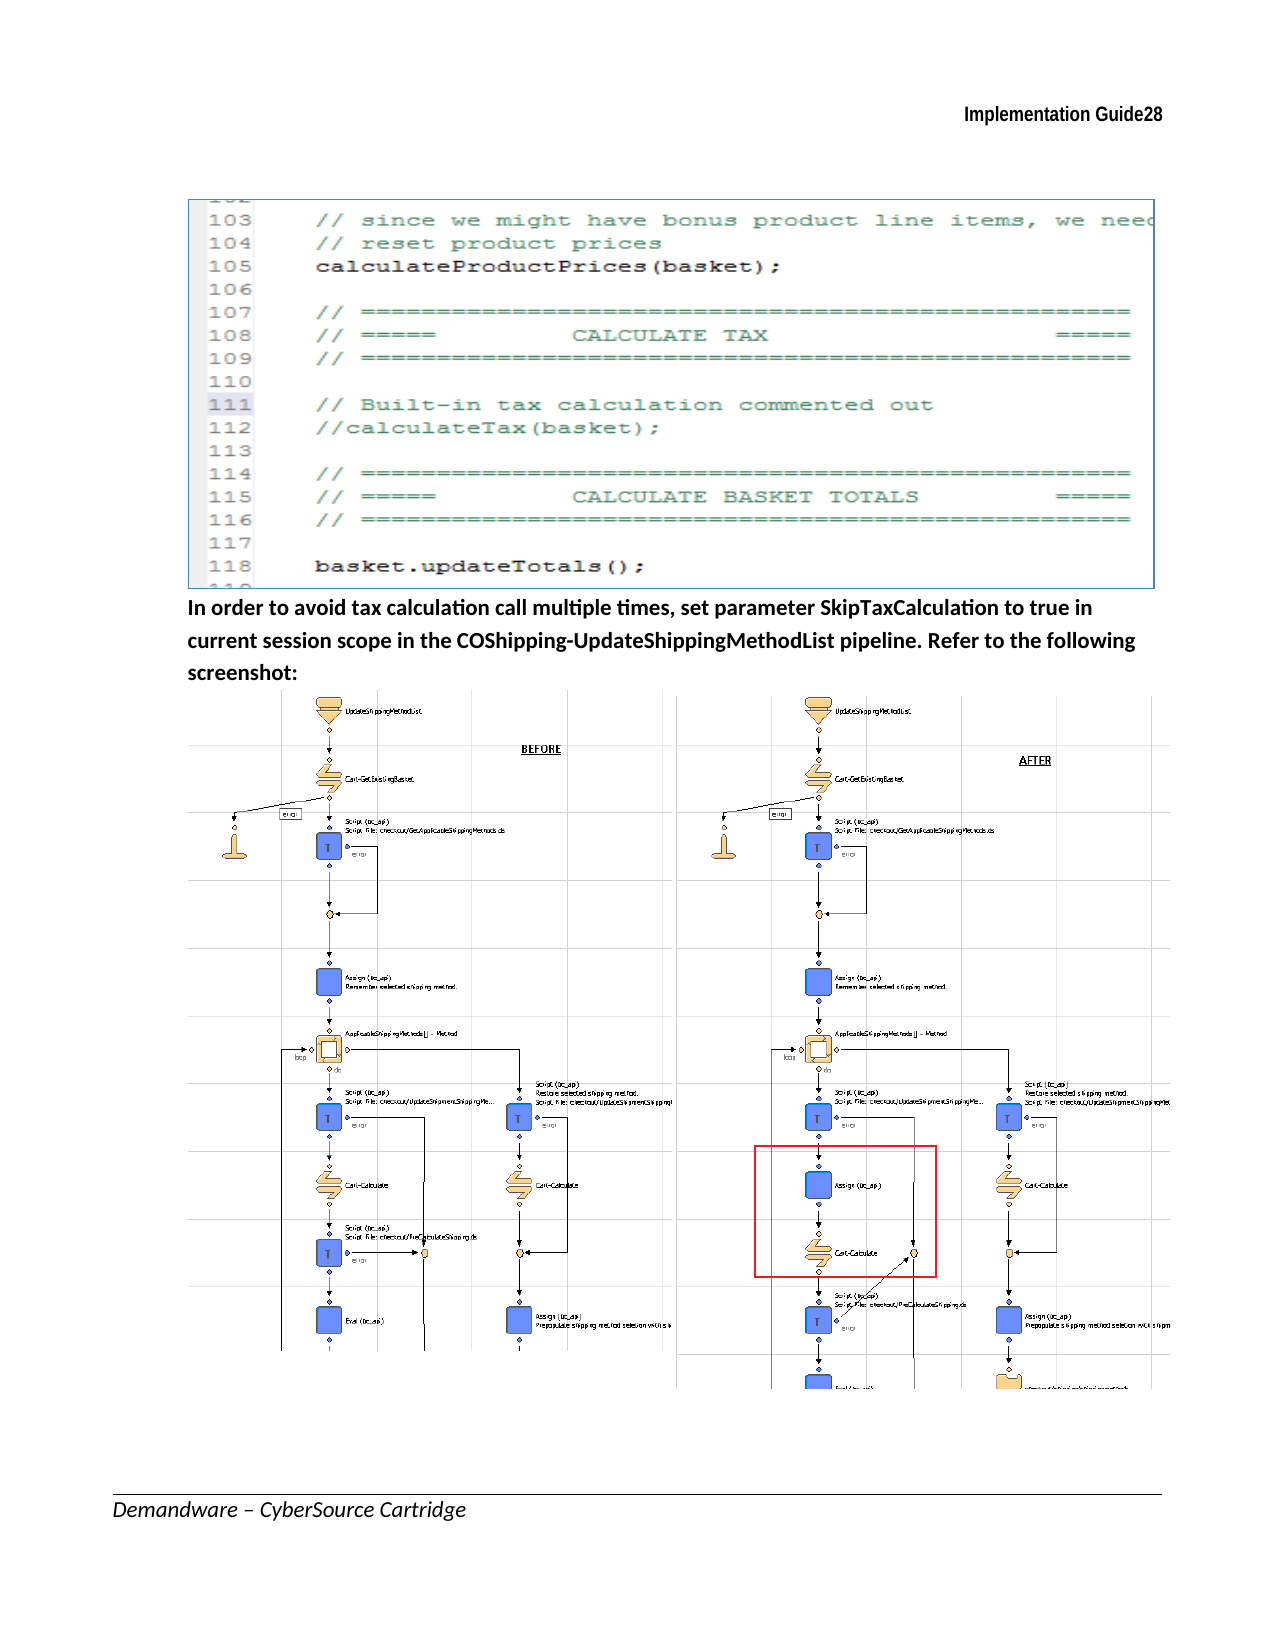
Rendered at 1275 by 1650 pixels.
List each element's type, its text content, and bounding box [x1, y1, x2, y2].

picture [187, 690, 1171, 1389]
picture [189, 200, 1153, 588]
text In order to avoid tax calculation call multiple times, set parameter SkipTaxCalculation to true in current session scope in the COShipping-UpdateShippingMethodList pipeline. Refer to the following screenshot: [187, 593, 1162, 686]
